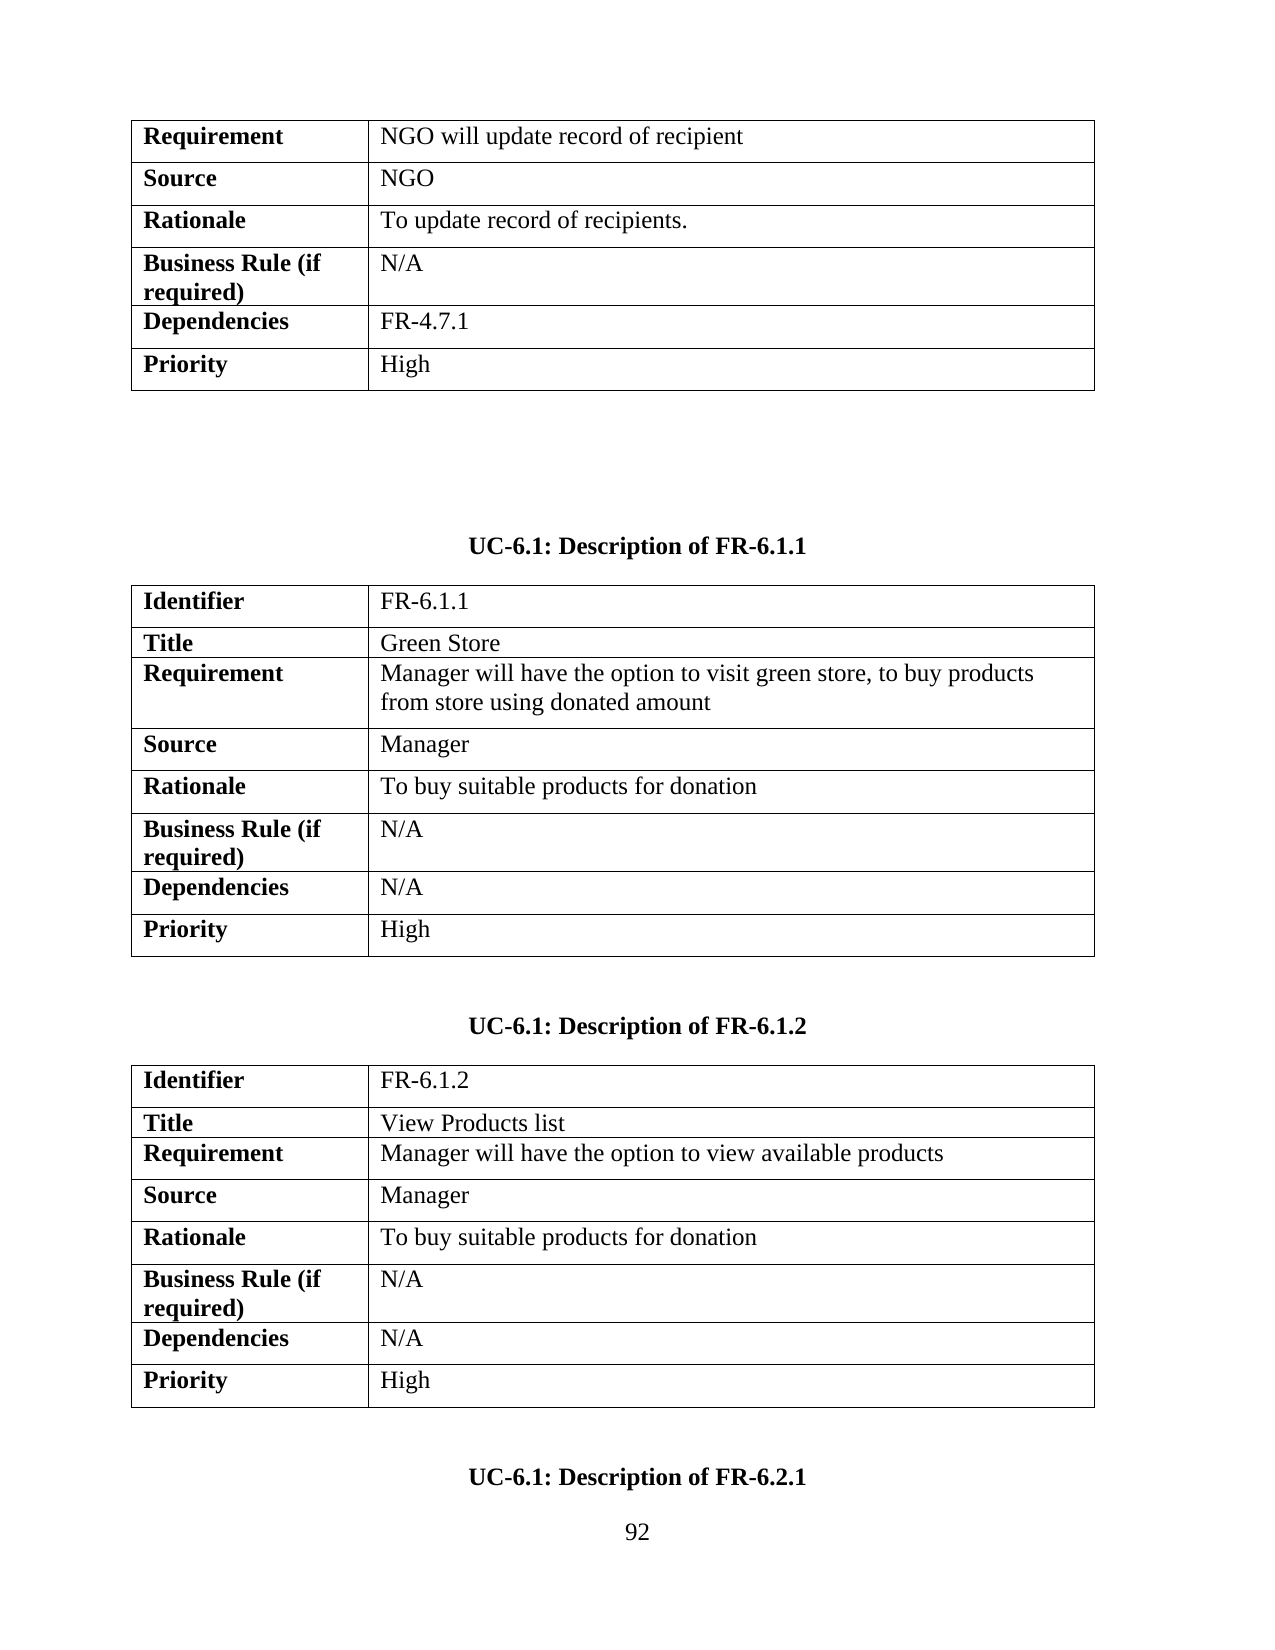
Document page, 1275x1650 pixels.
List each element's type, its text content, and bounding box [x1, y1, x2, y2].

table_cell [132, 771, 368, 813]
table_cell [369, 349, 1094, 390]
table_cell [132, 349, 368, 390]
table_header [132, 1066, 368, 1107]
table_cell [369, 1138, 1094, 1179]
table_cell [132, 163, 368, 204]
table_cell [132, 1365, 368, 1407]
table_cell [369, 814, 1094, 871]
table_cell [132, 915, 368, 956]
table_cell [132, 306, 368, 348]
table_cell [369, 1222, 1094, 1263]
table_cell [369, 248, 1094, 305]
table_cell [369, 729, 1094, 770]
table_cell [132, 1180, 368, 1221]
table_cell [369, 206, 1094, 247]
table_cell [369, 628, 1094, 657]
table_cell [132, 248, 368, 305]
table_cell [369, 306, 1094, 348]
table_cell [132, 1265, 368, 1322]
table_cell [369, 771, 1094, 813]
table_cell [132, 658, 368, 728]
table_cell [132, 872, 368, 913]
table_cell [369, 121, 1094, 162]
text UC-6.1: Description of FR-6.1.2 [120, 1011, 1155, 1039]
text UC-6.1: Description of FR-6.1.1 [120, 531, 1155, 560]
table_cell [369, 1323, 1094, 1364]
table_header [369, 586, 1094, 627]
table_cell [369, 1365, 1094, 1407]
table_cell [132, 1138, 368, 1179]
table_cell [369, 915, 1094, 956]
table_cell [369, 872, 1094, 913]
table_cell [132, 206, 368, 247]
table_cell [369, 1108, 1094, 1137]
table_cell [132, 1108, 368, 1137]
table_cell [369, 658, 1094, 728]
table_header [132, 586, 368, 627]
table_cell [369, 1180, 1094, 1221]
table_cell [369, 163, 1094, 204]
text UC-6.1: Description of FR-6.2.1 [120, 1462, 1155, 1490]
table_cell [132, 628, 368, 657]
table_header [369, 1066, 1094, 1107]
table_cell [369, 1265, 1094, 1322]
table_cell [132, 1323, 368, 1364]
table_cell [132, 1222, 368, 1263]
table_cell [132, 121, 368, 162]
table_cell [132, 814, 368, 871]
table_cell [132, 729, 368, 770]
